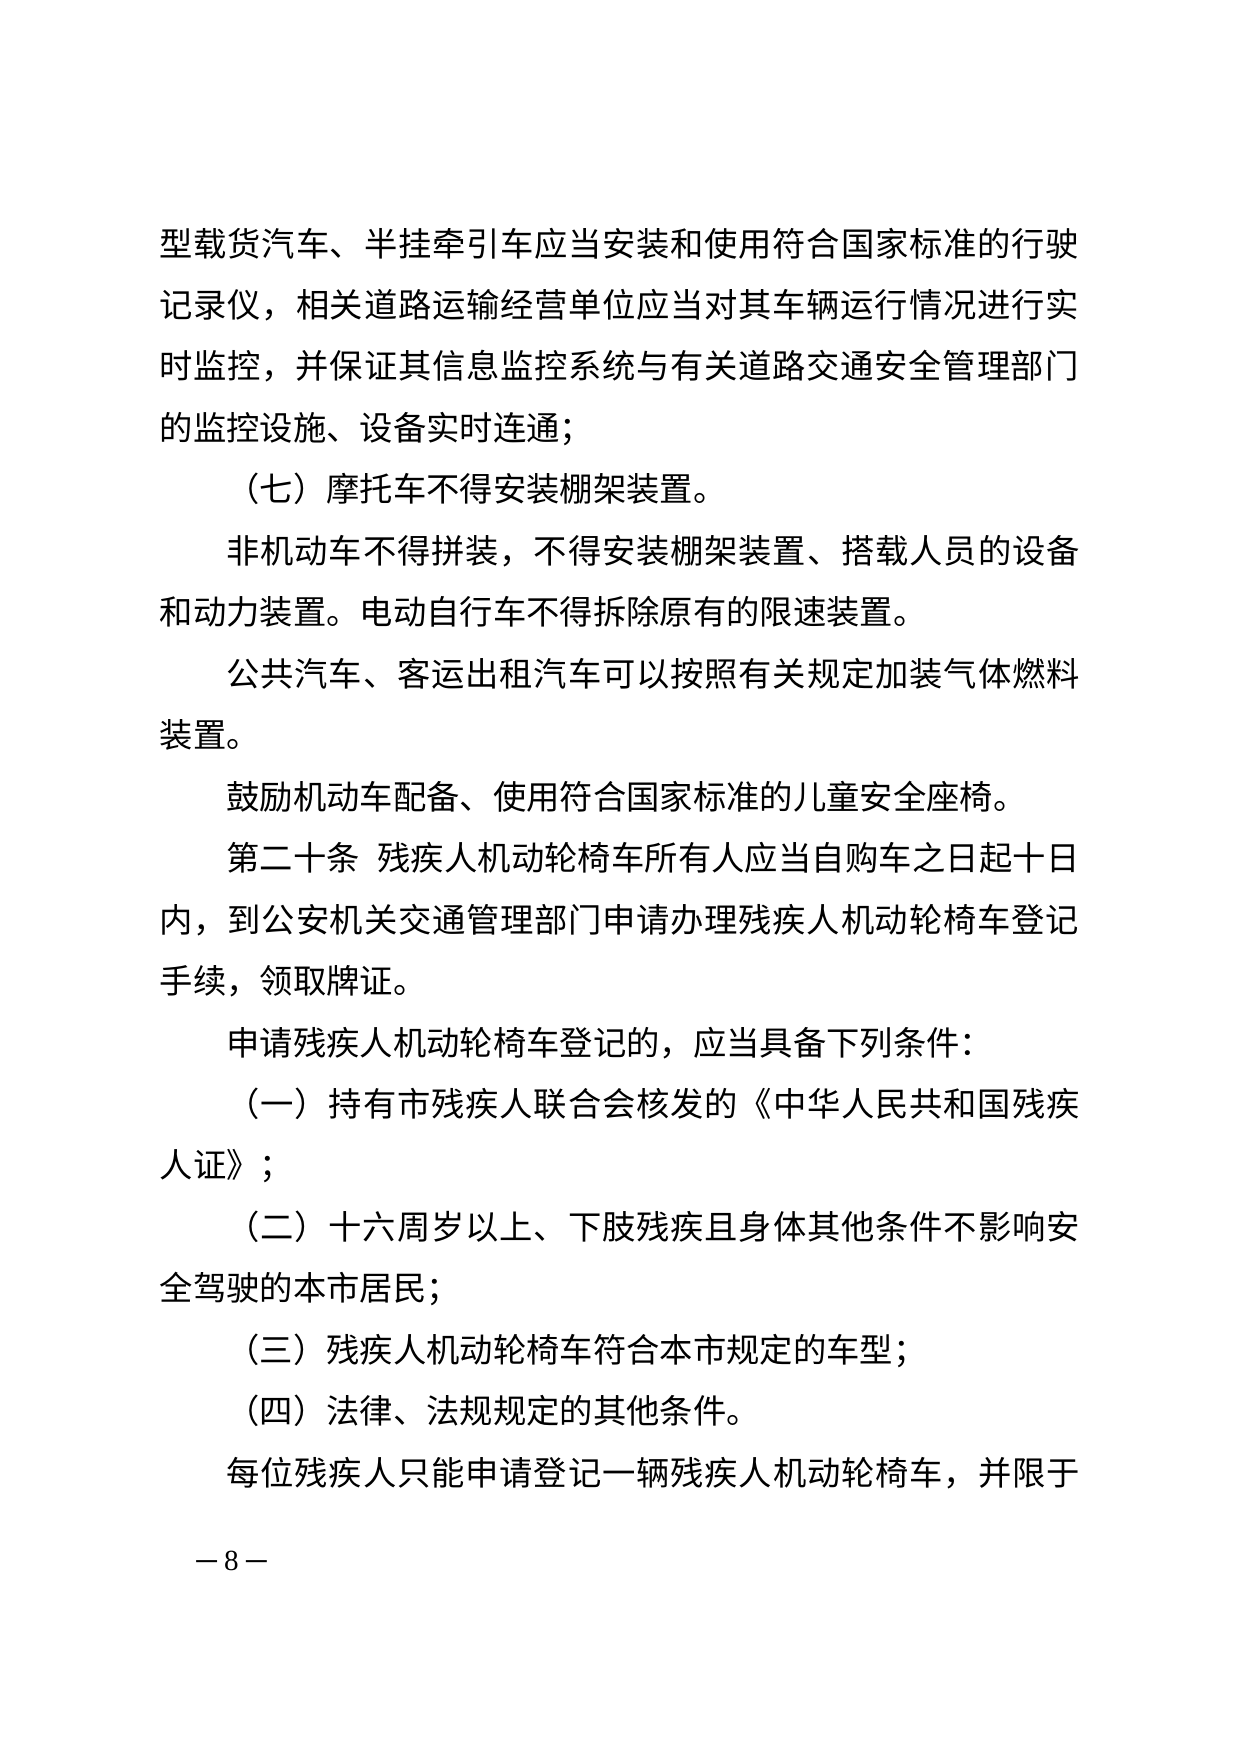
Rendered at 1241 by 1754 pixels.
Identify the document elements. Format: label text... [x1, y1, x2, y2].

text 第二十条 残疾人机动轮椅车所有人应当自购车之日起十日内，到公安机关交通管理部门申请办理残疾人机动轮椅车登记手续，领取牌证。 [159, 821, 1081, 1006]
text （一）持有市残疾人联合会核发的《中华人民共和国残疾人证》； [159, 1067, 1081, 1190]
text （三）残疾人机动轮椅车符合本市规定的车型； [159, 1313, 1081, 1374]
text 申请残疾人机动轮椅车登记的，应当具备下列条件： [159, 1006, 1081, 1067]
text 非机动车不得拼装，不得安装棚架装置、搭载人员的设备和动力装置。电动自行车不得拆除原有的限速装置。 [159, 514, 1081, 637]
text （四）法律、法规规定的其他条件。 [159, 1374, 1081, 1436]
text 公共汽车、客运出租汽车可以按照有关规定加装气体燃料装置。 [159, 637, 1081, 760]
text （七）摩托车不得安装棚架装置。 [159, 453, 1081, 514]
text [159, 207, 1081, 453]
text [159, 1436, 1081, 1497]
text 鼓励机动车配备、使用符合国家标准的儿童安全座椅。 [159, 760, 1081, 821]
text （二）十六周岁以上、下肢残疾且身体其他条件不影响安全驾驶的本市居民； [159, 1190, 1081, 1313]
